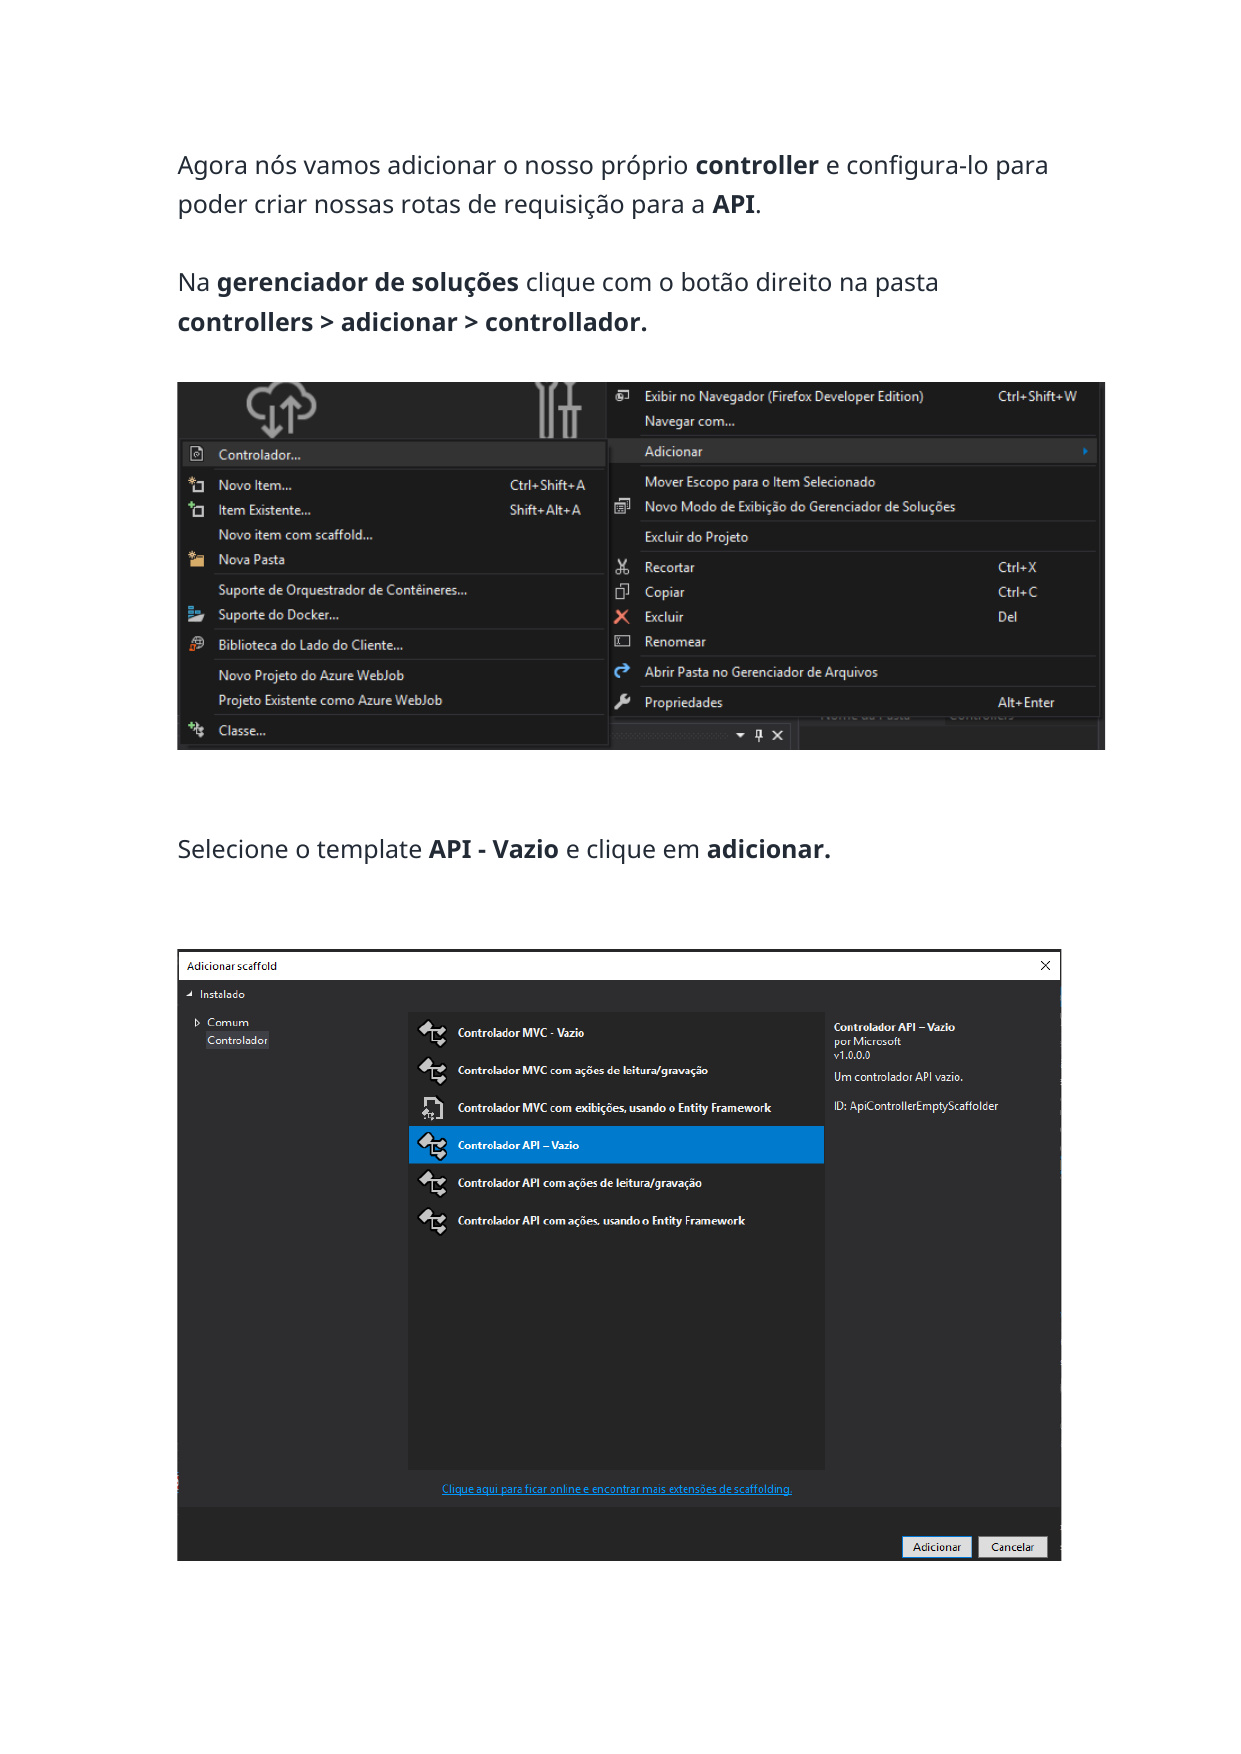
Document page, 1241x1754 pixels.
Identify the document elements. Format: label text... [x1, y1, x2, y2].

picture [177, 382, 1106, 750]
text Agora nós vamos adicionar o nosso próprio controller e configura-lo para poder criar nossas rotas de requisição para a API. [177, 148, 1063, 221]
text Selecione o template API - Vazio e clique em adicionar. [177, 832, 1063, 866]
text Na gerenciador de soluções clique com o botão direito na pasta controllers > adicionar > controllador. [177, 265, 1063, 338]
picture [177, 949, 1062, 1561]
